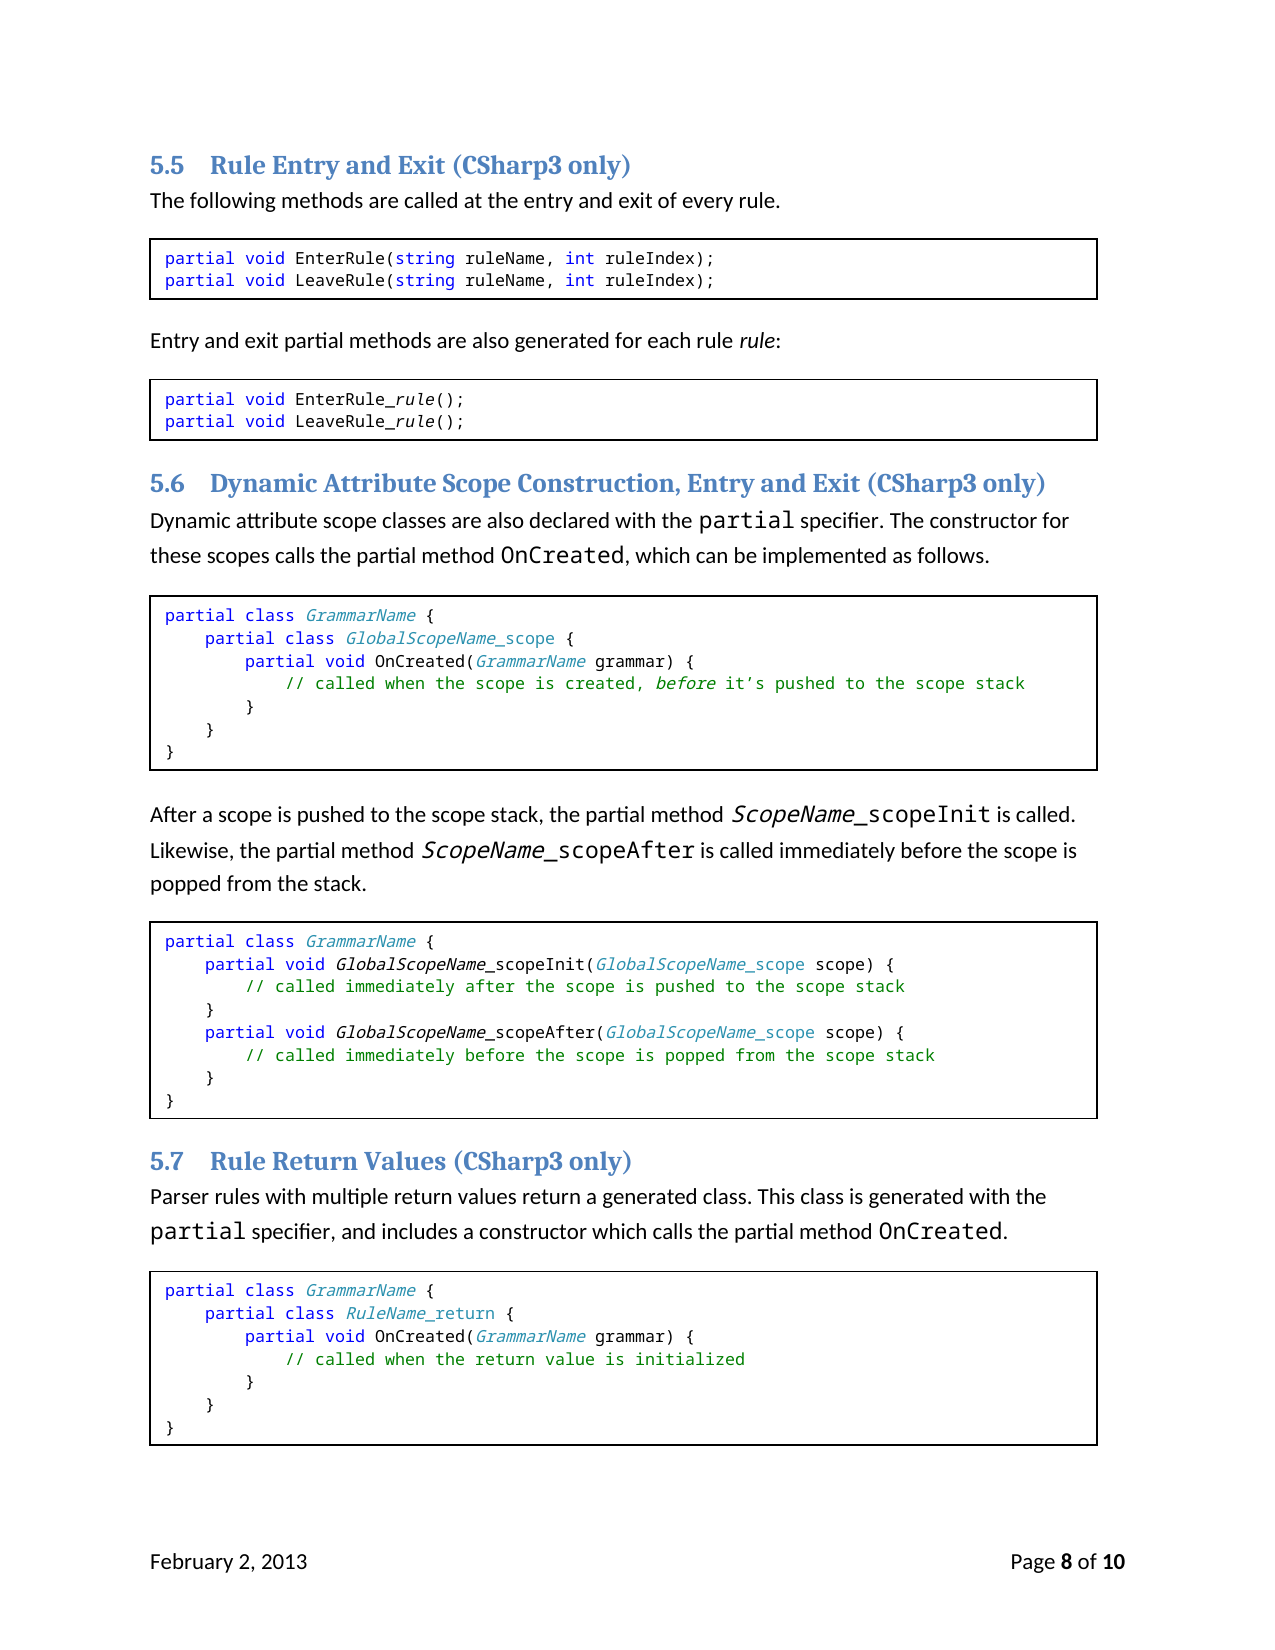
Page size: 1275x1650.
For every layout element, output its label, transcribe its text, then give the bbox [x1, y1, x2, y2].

subtitle Rule Return Values (CSharp3 only) [150, 1146, 1125, 1177]
text Dynamic attribute scope classes are also declared with the partial specifier. The constructor for these scopes calls the partial method OnCreated, which can be implemented as follows. [150, 503, 1125, 571]
subtitle Dynamic Attribute Scope Construction, Entry and Exit (CSharp3 only) [150, 468, 1125, 499]
text Parser rules with multiple return values return a generated class. This class is generated with the partial specifier, and includes a constructor which calls the partial method OnCreated. [150, 1182, 1125, 1246]
text The following methods are called at the entry and exit of every rule. [150, 186, 1125, 214]
subtitle Rule Entry and Exit (CSharp3 only) [150, 150, 1125, 181]
text After a scope is pushed to the scope stack, the partial method ScopeName_scopeInit is called. Likewise, the partial method ScopeName_scopeAfter is called immediately before the scope is popped from the stack. [150, 798, 1125, 897]
text Entry and exit partial methods are also generated for each rule rule: [150, 327, 1125, 355]
